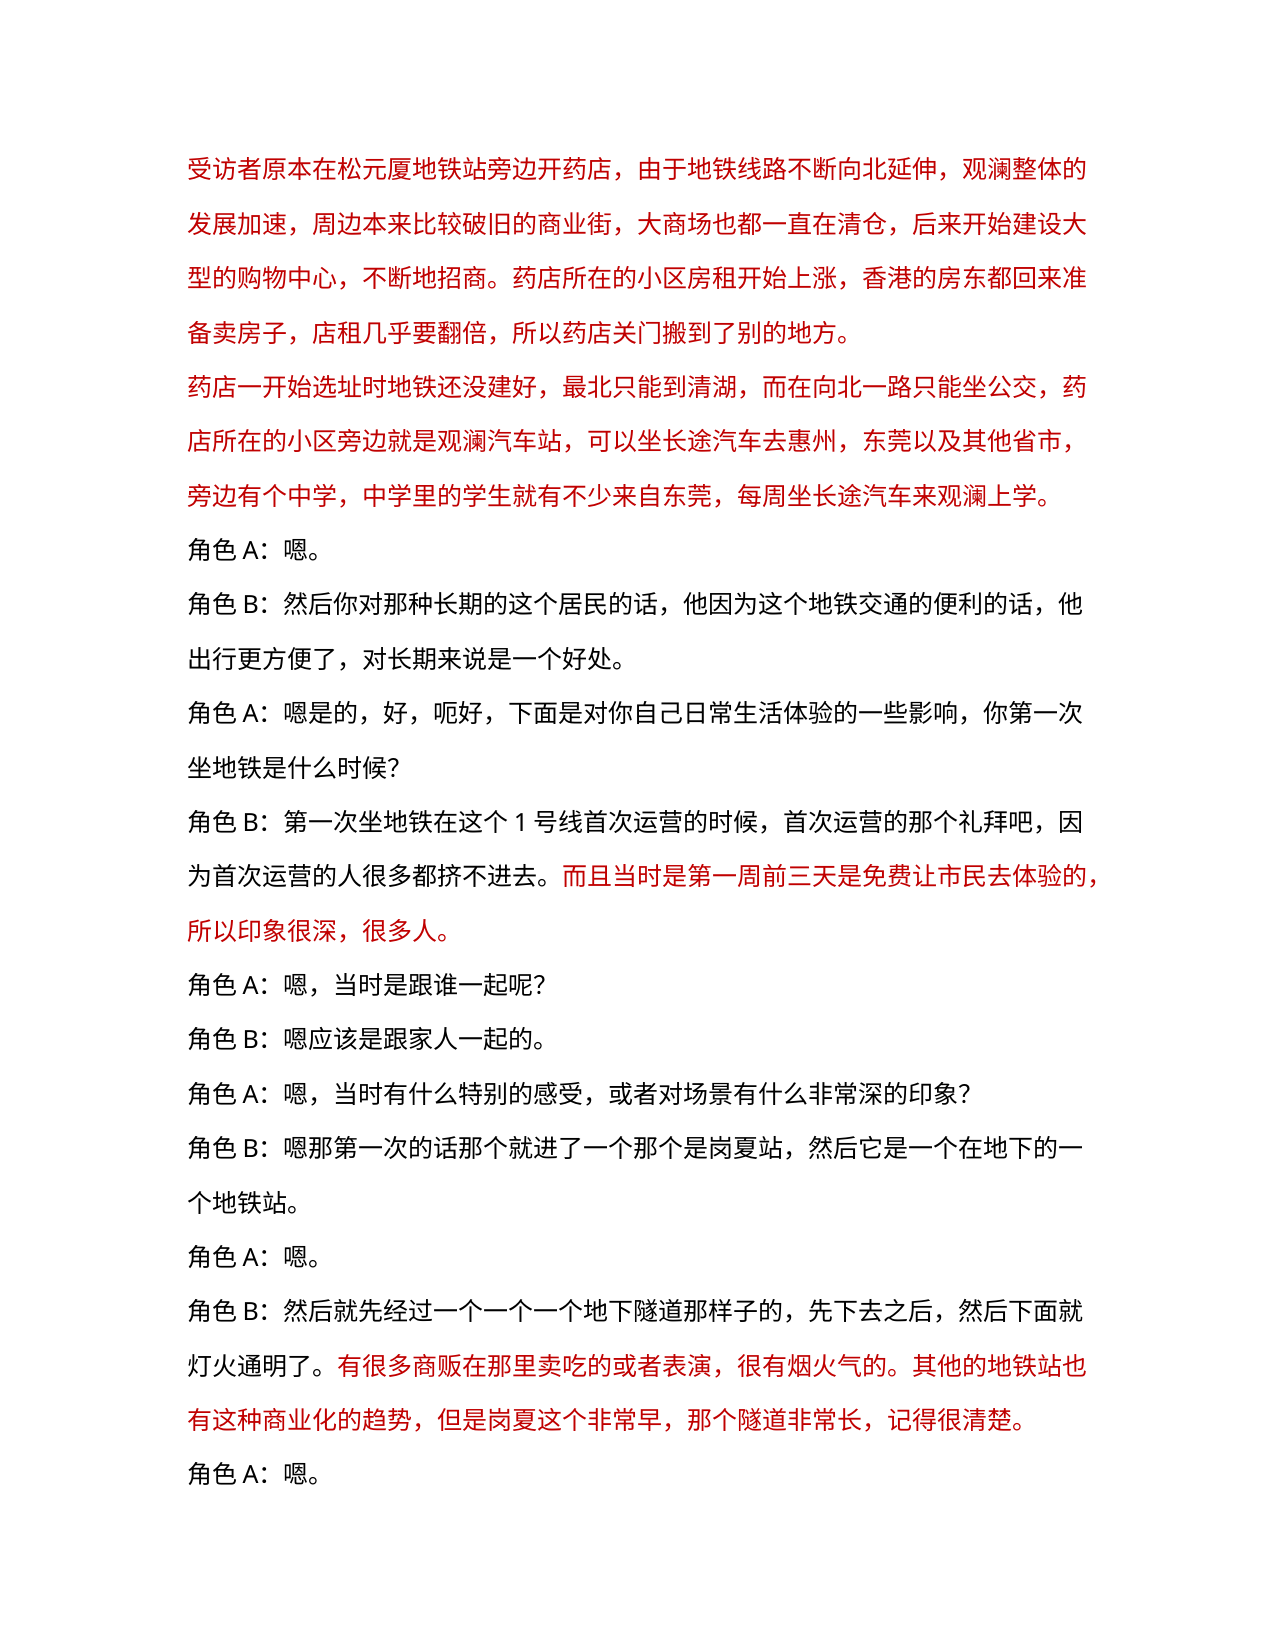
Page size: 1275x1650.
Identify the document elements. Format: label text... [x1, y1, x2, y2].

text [187, 367, 1087, 1491]
text 受访者原本在松元厦地铁站旁边开药店，由于地铁线路不断向北延伸，观澜整体的发展加速，周边本来比较破旧的商业街，大商场也都一直在清仓，后来开始建设大型的购物中心，不断地招商。药店所在的小区房租开始上涨，香港的房东都回来准备卖房子，店租几乎要翻倍，所以药店关门搬到了别的地方。 [187, 150, 1087, 349]
